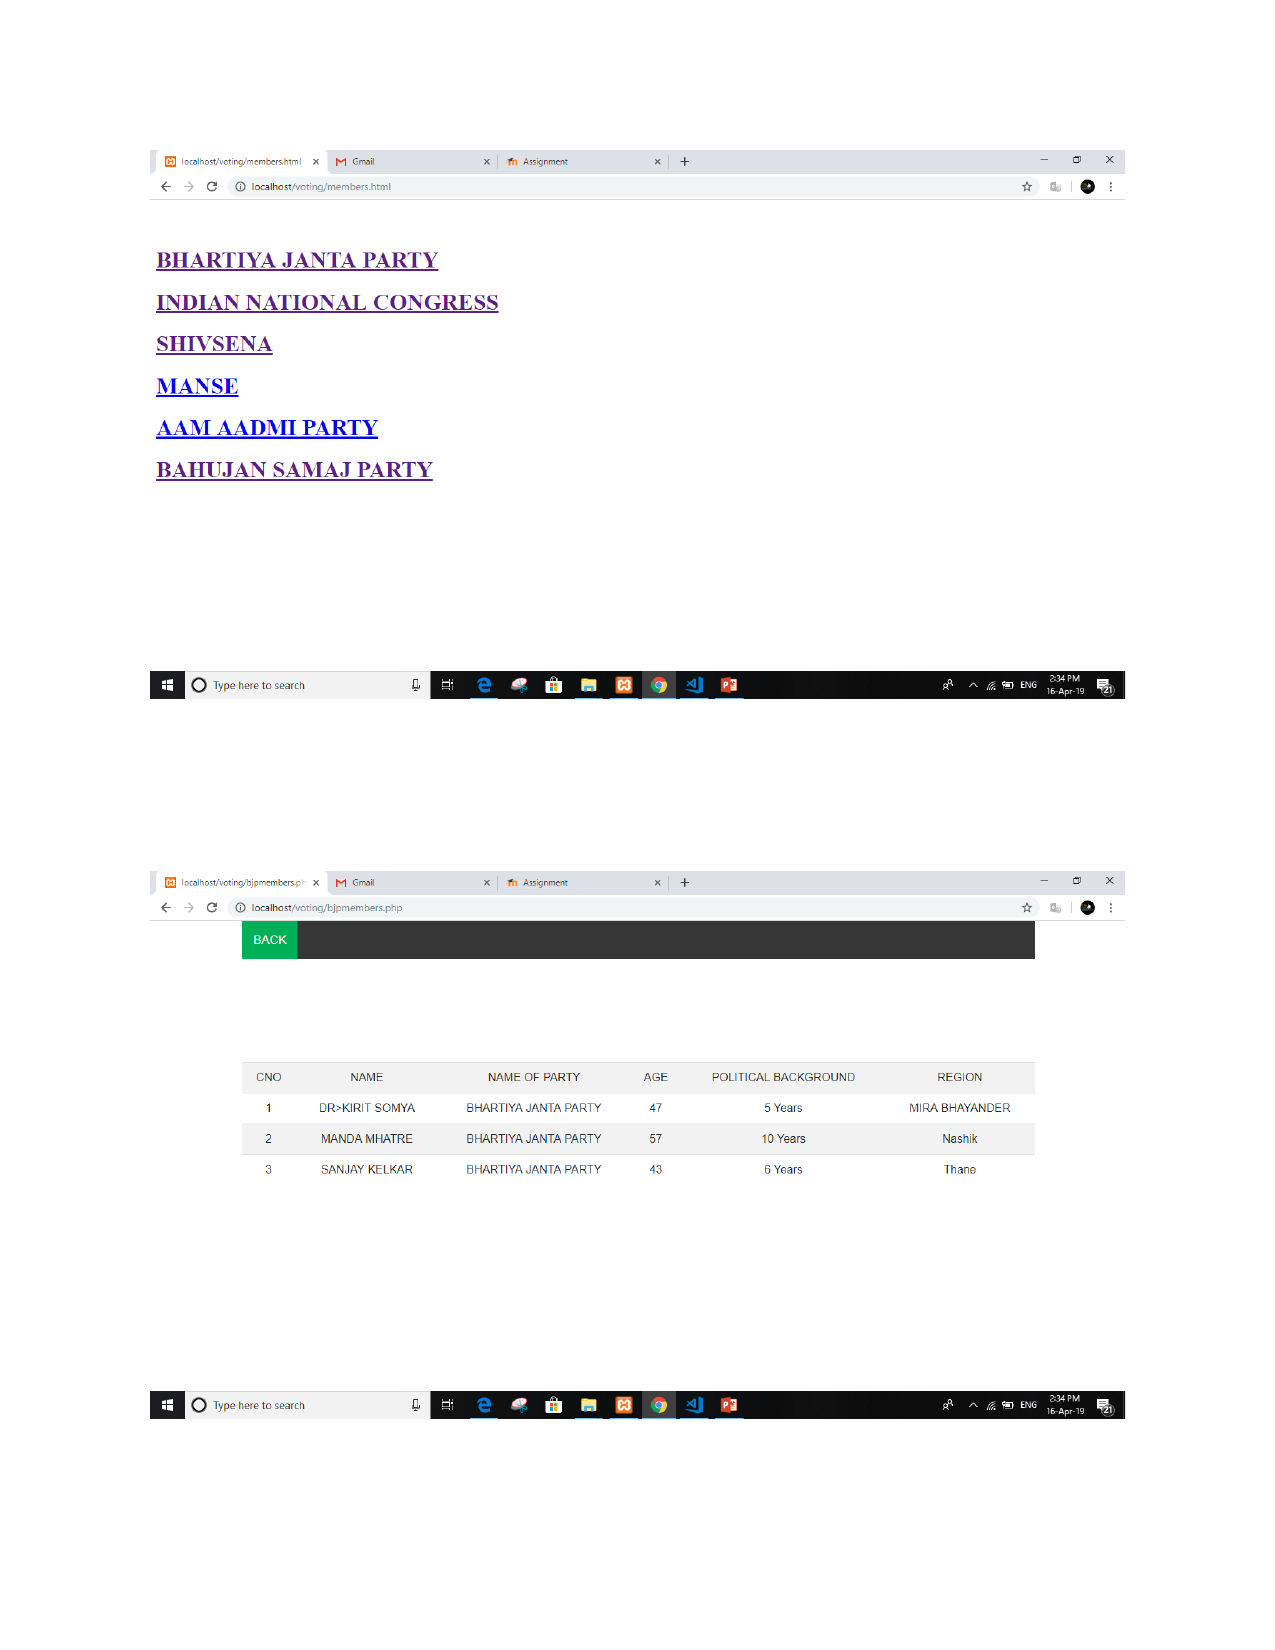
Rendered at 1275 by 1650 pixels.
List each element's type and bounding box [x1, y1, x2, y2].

picture [150, 150, 1125, 699]
picture [150, 871, 1125, 1419]
